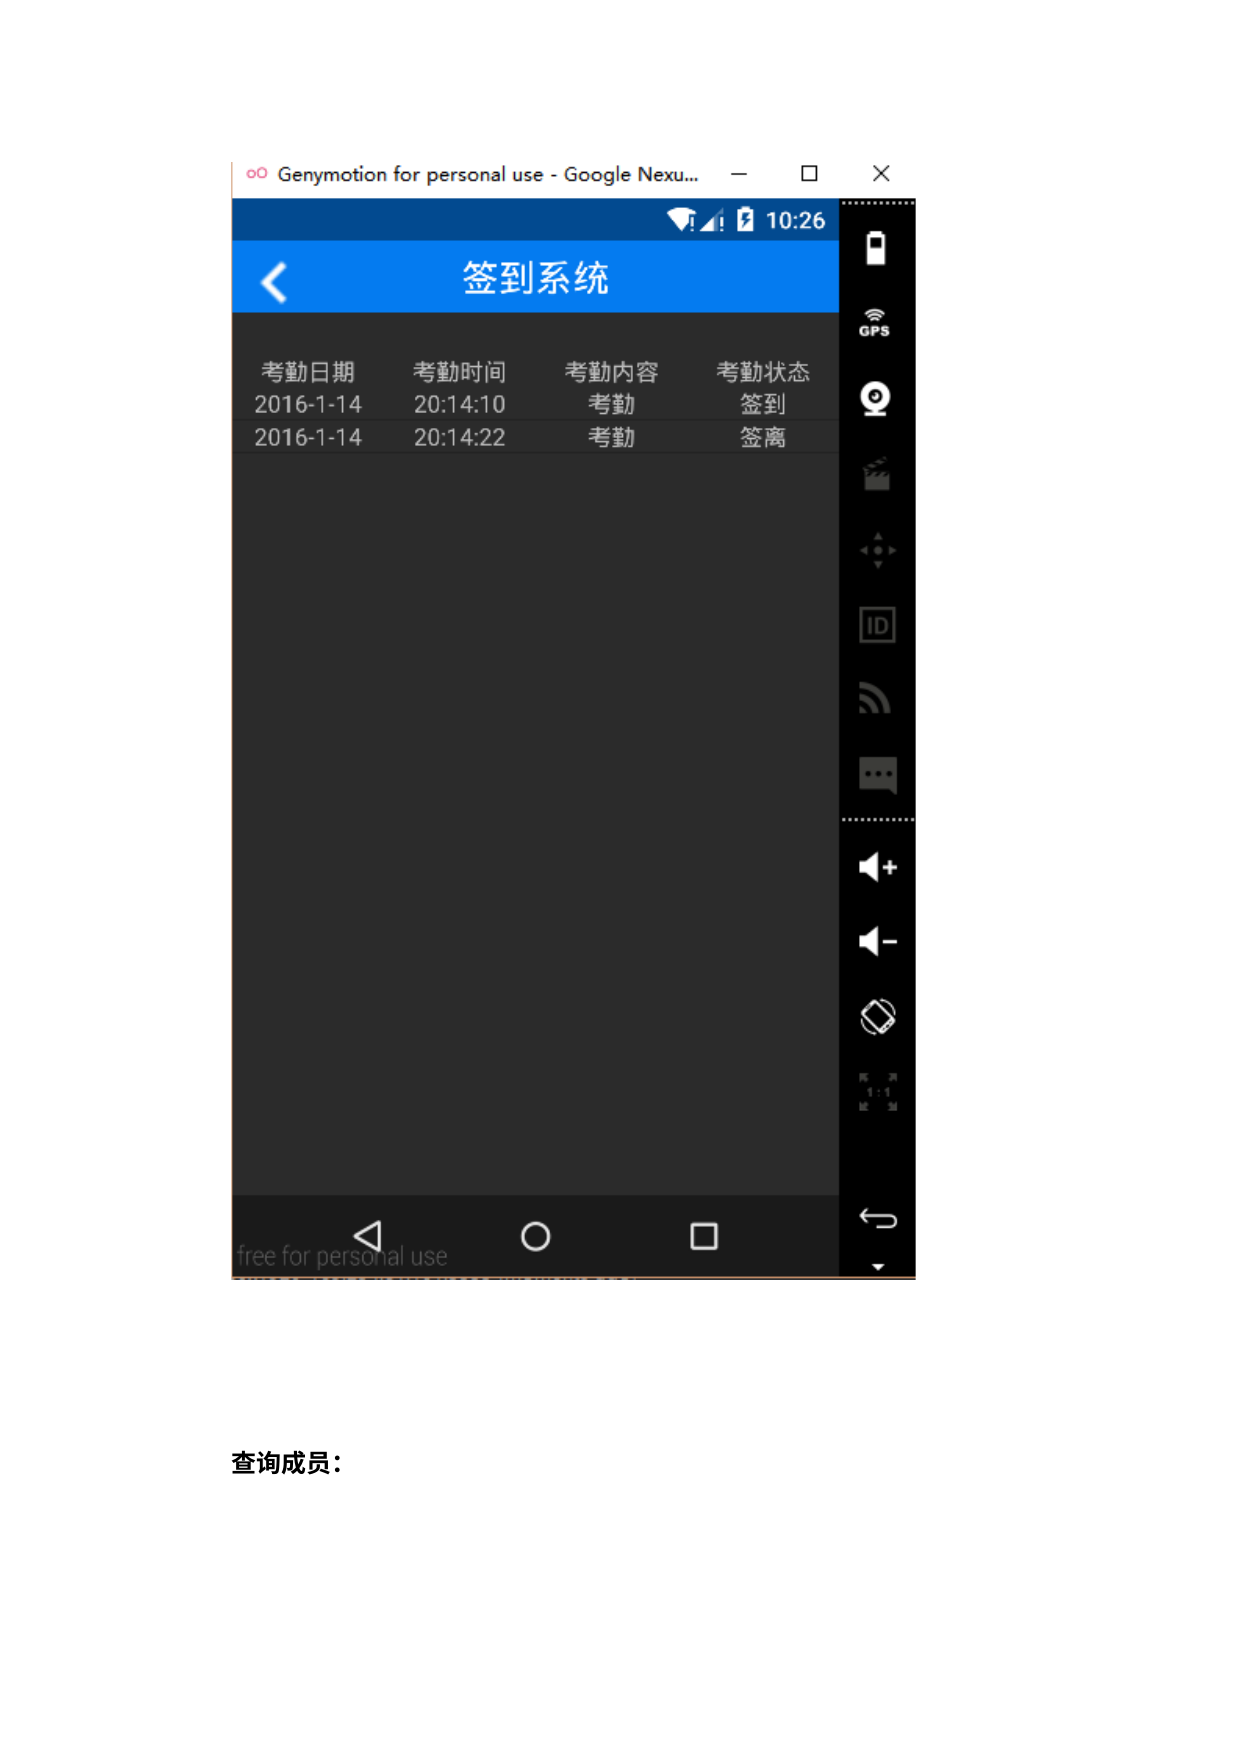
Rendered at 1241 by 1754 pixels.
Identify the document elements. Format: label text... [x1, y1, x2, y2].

list 查询成员： [231, 1429, 1053, 1494]
picture [231, 162, 916, 1280]
